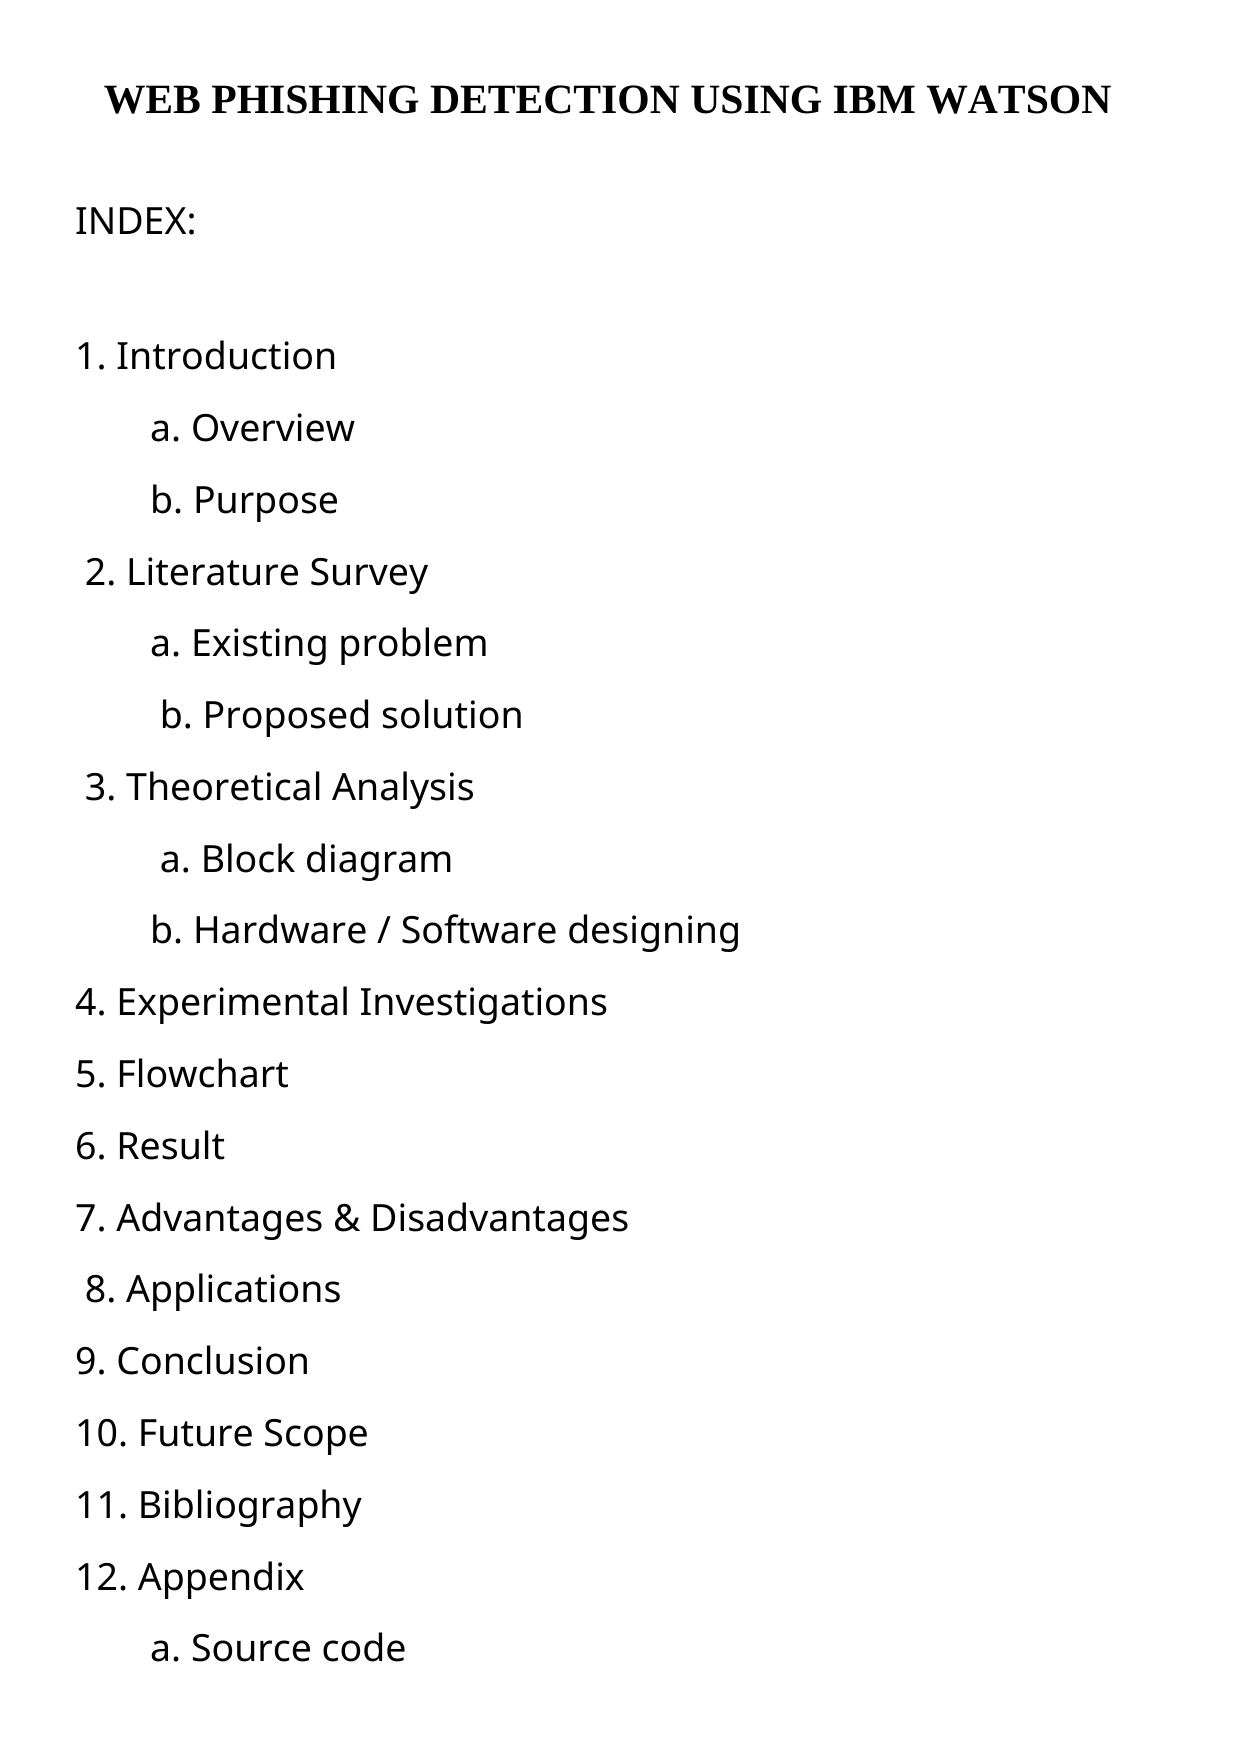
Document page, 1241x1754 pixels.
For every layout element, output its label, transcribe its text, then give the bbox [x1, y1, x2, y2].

title WEB PHISHING DETECTION USING IBM WATSON [75, 75, 1140, 123]
text 5. Flowchart [75, 1047, 1165, 1098]
text 12. Appendix [75, 1550, 1165, 1601]
text 6. Result [75, 1119, 1165, 1170]
text 3. Theoretical Analysis [75, 760, 1165, 811]
text INDEX: [75, 195, 1165, 246]
text b. Hardware / Software designing [150, 904, 1165, 955]
text 10. Future Scope [75, 1406, 1165, 1457]
text a. Existing problem [150, 617, 1165, 668]
text 7. Advantages & Disadvantages [75, 1191, 1165, 1242]
text a. Overview [150, 401, 1165, 452]
text a. Source code [150, 1622, 1165, 1673]
text 1. Introduction [75, 330, 1165, 381]
text b. Purpose [150, 473, 1165, 524]
text 4. Experimental Investigations [75, 976, 1165, 1027]
text 2. Literature Survey [75, 545, 1165, 596]
text 9. Conclusion [75, 1334, 1165, 1386]
text 11. Bibliography [75, 1478, 1165, 1529]
text 8. Applications [75, 1263, 1165, 1314]
text a. Block diagram [150, 832, 1165, 883]
text b. Proposed solution [150, 688, 1165, 739]
